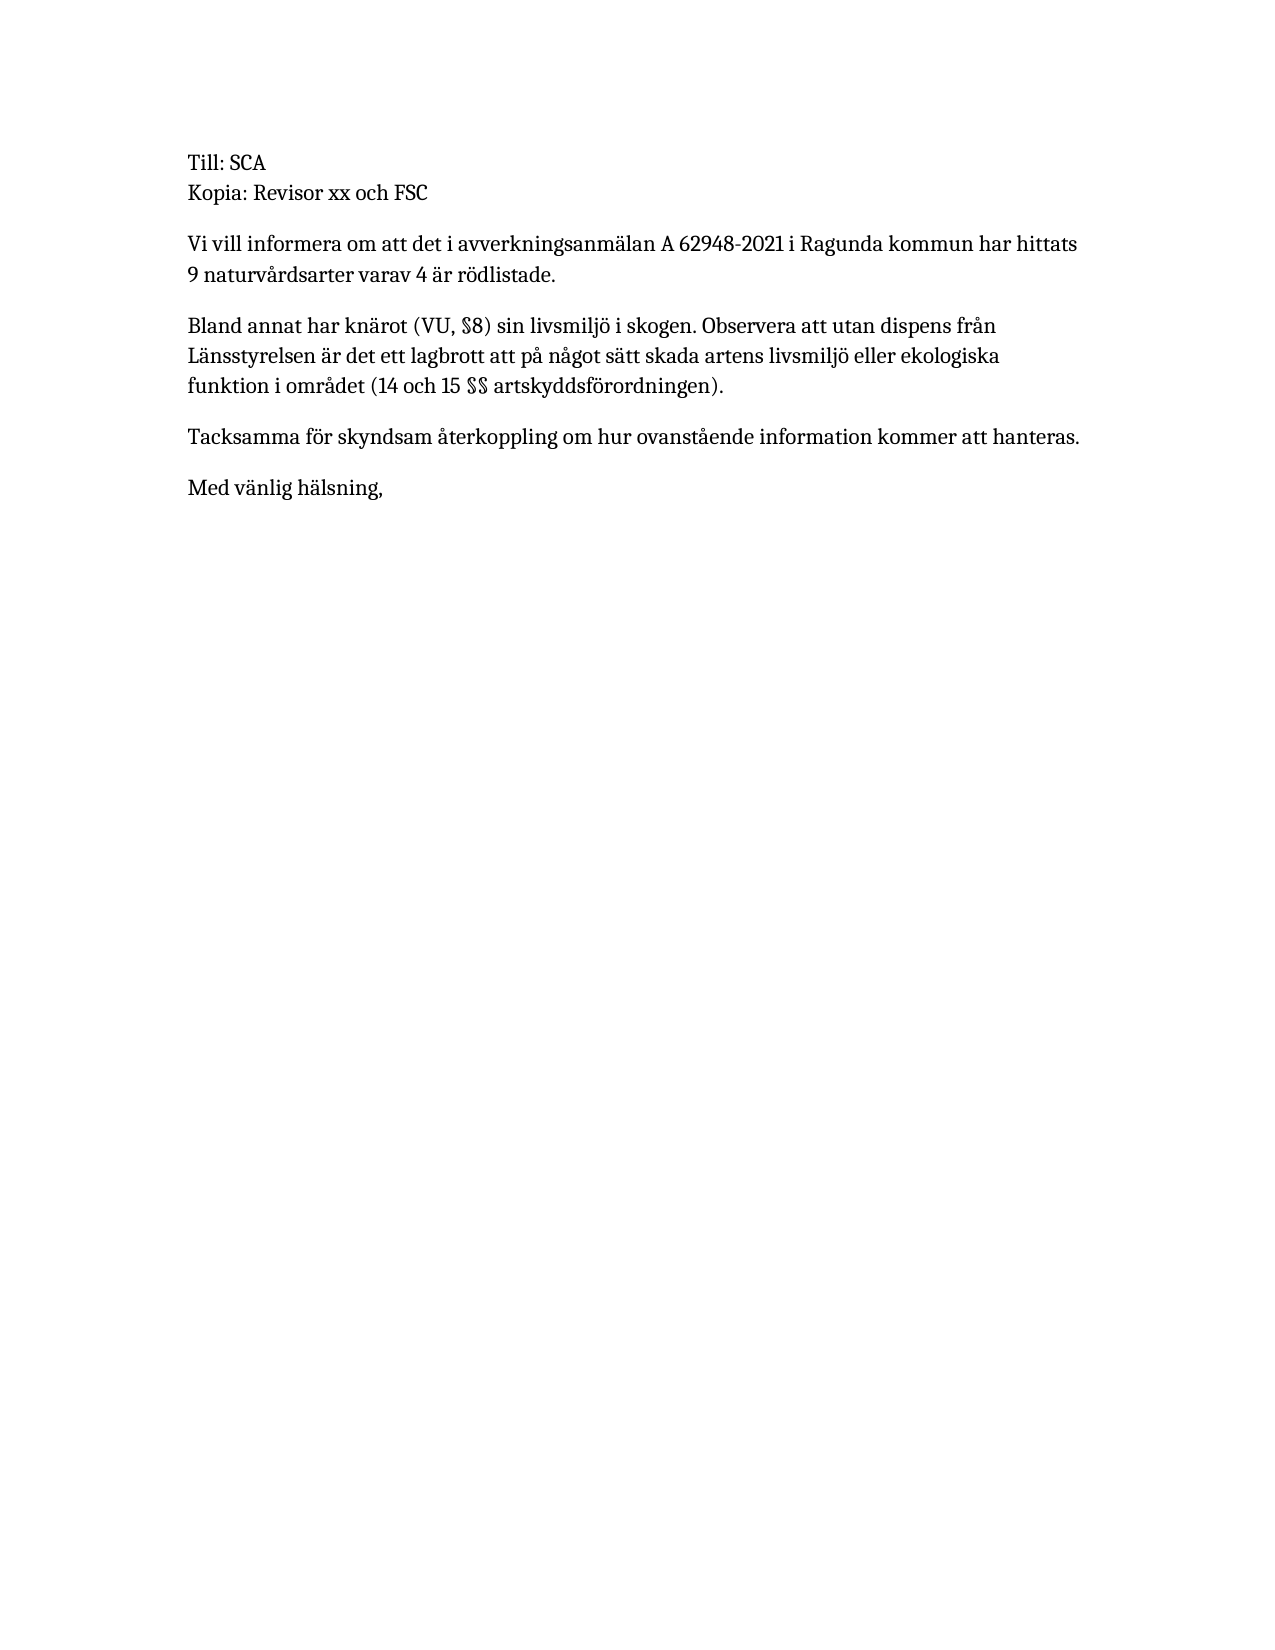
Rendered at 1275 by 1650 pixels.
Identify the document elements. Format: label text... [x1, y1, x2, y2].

text Vi vill informera om att det i avverkningsanmälan A 62948-2021 i Ragunda kommun har hittats 9 naturvårdsarter varav 4 är rödlistade. [187, 231, 1087, 288]
text Tacksamma för skyndsam återkoppling om hur ovanstående information kommer att hanteras. [187, 424, 1087, 450]
text Till: SCA Kopia: Revisor xx och FSC [187, 150, 1087, 207]
text Med vänlig hälsning, [187, 475, 1087, 532]
text Bland annat har knärot (VU, §8) sin livsmiljö i skogen. Observera att utan dispens från Länsstyrelsen är det ett lagbrott att på något sätt skada artens livsmiljö eller ekologiska funktion i området (14 och 15 §§ artskyddsförordningen). [187, 312, 1087, 399]
